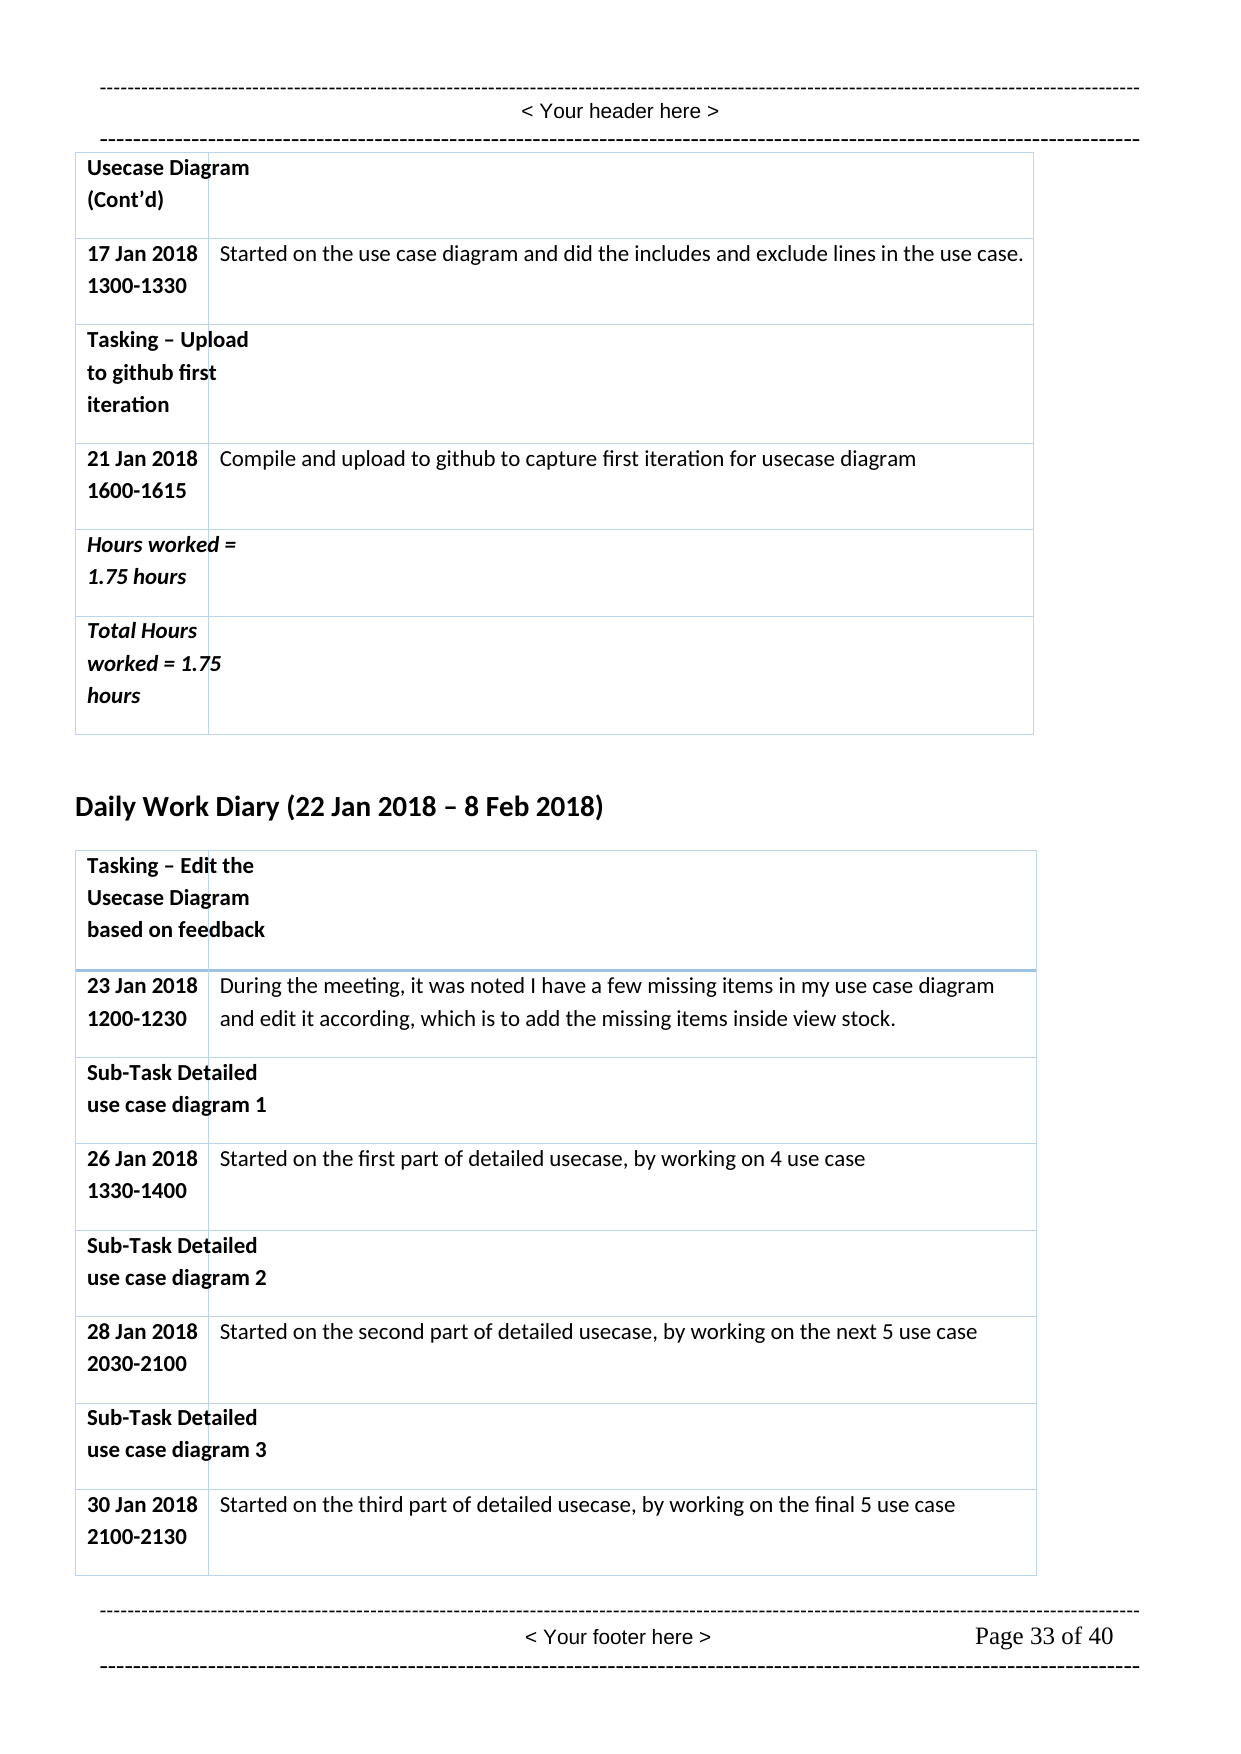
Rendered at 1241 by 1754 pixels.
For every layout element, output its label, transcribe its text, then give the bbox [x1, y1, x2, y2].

table_cell [209, 617, 1033, 734]
table_cell 28 Jan 2018 2030-2100 [76, 1317, 208, 1402]
table_cell Sub-Task Detailed use case diagram 1 [76, 1058, 208, 1143]
table_cell Sub-Task Detailed use case diagram 3 [76, 1404, 208, 1489]
table_cell Compile and upload to github to capture first iteration for usecase diagram [209, 444, 1033, 529]
table_cell 26 Jan 2018 1330-1400 [76, 1144, 208, 1230]
table_header [209, 851, 1036, 968]
table_cell [209, 1058, 1036, 1143]
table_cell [76, 153, 208, 238]
table_cell Total Hours worked = 1.75 hours [76, 617, 208, 734]
table_cell [209, 1231, 1036, 1316]
text Daily Work Diary (22 Jan 2018 – 8 Feb 2018) [0, 788, 1237, 824]
table_cell Started on the second part of detailed usecase, by working on the next 5 use case [209, 1317, 1036, 1402]
table_cell Started on the use case diagram and did the includes and exclude lines in the use case. [209, 239, 1033, 324]
table_cell Started on the third part of detailed usecase, by working on the final 5 use case [209, 1490, 1036, 1575]
table_cell Tasking – Upload to github first iteration [76, 325, 208, 443]
table_header Tasking – Edit the Usecase Diagram based on feedback [76, 851, 208, 968]
table_cell [209, 530, 1033, 616]
table_cell Hours worked = 1.75 hours [76, 530, 208, 616]
table_cell 17 Jan 2018 1300-1330 [76, 239, 208, 324]
table_cell 21 Jan 2018 1600-1615 [76, 444, 208, 529]
table_cell [209, 153, 1033, 238]
table_cell 30 Jan 2018 2100-2130 [76, 1490, 208, 1575]
table_cell 23 Jan 2018 1200-1230 [76, 972, 208, 1057]
table_cell Sub-Task Detailed use case diagram 2 [76, 1231, 208, 1316]
table_cell [209, 325, 1033, 443]
table_cell [209, 1404, 1036, 1489]
table_cell During the meeting, it was noted I have a few missing items in my use case diagram and edit it according, which is to add the missing items inside view stock. [209, 972, 1036, 1057]
table_cell Started on the first part of detailed usecase, by working on 4 use case [209, 1144, 1036, 1230]
